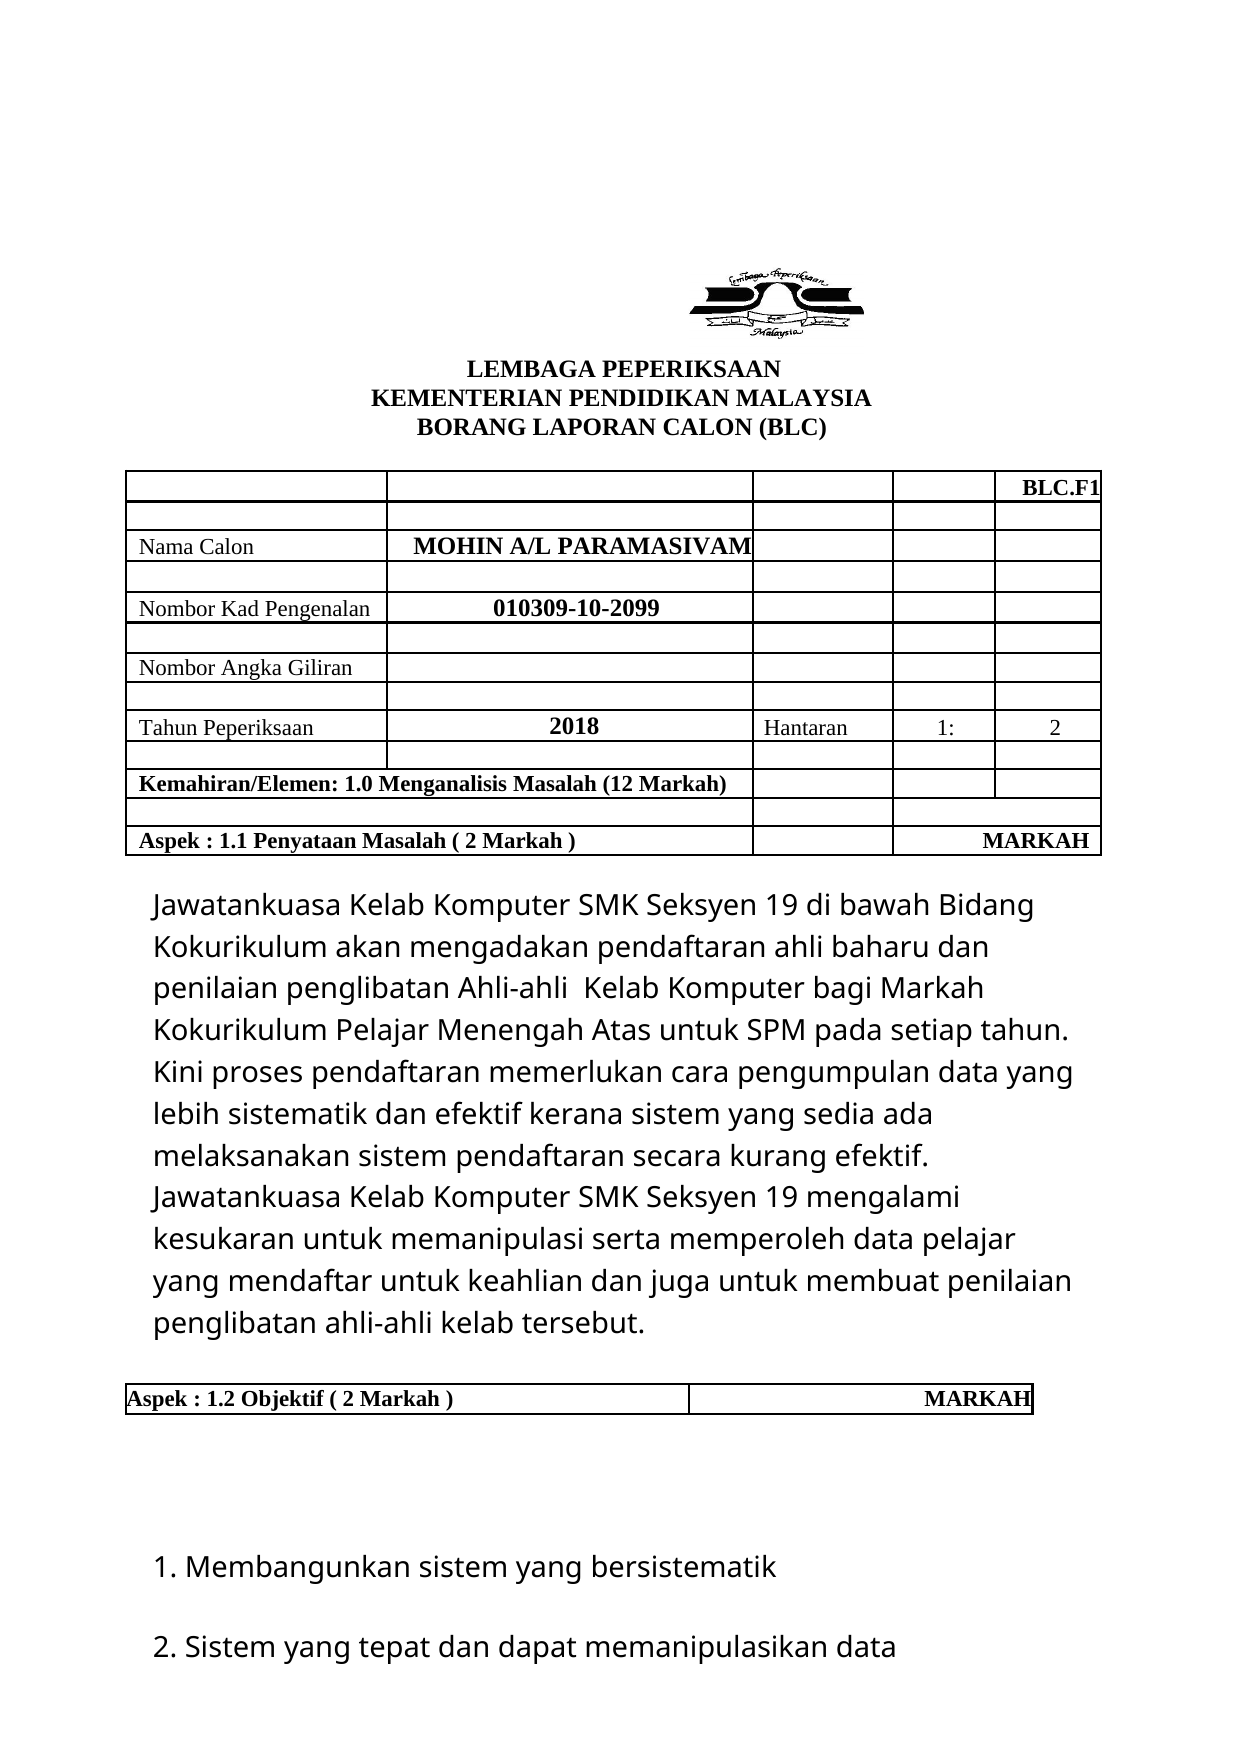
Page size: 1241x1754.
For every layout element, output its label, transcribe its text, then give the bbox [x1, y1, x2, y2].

text Kokurikulum Pelajar Menengah Atas untuk SPM pada setiap tahun. [137, 1009, 1103, 1049]
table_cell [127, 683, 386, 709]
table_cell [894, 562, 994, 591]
picture [688, 267, 864, 354]
text kesukaran untuk memanipulasi serta memperoleh data pelajar [137, 1218, 1103, 1258]
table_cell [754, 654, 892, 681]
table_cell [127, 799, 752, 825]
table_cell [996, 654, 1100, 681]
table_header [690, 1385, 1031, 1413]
text Jawatankuasa Kelab Komputer SMK Seksyen 19 di bawah Bidang [137, 884, 1103, 924]
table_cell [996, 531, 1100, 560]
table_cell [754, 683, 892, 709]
text KEMENTERIAN PENDIDIKAN MALAYSIA [371, 383, 1103, 412]
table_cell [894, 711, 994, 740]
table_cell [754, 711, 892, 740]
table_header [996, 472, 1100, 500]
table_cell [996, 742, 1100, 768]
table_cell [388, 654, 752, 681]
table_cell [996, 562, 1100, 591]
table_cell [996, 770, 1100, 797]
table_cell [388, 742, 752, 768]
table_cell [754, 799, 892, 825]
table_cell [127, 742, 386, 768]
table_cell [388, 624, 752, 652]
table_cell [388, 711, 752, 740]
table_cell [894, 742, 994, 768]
text lebih sistematik dan efektif kerana sistem yang sedia ada [137, 1093, 1103, 1133]
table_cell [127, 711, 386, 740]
text Kini proses pendaftaran memerlukan cara pengumpulan data yang [137, 1051, 1103, 1091]
text melaksanakan sistem pendaftaran secara kurang efektif. [137, 1135, 1103, 1174]
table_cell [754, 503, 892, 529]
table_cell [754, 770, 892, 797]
text 1. Membangunkan sistem yang bersistematik [137, 1547, 1103, 1586]
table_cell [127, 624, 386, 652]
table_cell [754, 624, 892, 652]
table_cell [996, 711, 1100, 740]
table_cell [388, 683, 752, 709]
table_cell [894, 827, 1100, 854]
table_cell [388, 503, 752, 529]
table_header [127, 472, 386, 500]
text penilaian penglibatan Ahli-ahli Kelab Komputer bagi Markah [137, 968, 1103, 1007]
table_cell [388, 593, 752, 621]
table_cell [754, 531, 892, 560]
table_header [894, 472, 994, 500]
text penglibatan ahli-ahli kelab tersebut. [137, 1302, 1103, 1342]
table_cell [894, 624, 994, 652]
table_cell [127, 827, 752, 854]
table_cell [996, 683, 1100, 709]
text 2. Sistem yang tepat dan dapat memanipulasikan data [137, 1626, 1103, 1666]
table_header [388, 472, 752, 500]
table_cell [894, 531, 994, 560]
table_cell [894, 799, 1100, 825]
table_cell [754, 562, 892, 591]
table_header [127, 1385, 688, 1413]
text Jawatankuasa Kelab Komputer SMK Seksyen 19 mengalami [137, 1177, 1103, 1216]
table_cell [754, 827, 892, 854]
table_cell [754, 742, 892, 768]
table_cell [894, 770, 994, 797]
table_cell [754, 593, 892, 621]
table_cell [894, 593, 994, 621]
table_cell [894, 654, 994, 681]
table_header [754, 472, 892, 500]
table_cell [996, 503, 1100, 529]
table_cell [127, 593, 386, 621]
text yang mendaftar untuk keahlian dan juga untuk membuat penilaian [137, 1260, 1103, 1300]
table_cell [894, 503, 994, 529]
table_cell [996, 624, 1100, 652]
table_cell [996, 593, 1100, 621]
text BORANG LAPORAN CALON (BLC) [417, 412, 1103, 441]
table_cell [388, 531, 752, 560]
text Kokurikulum akan mengadakan pendaftaran ahli baharu dan [137, 926, 1103, 966]
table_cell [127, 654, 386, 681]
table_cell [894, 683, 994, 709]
text LEMBAGA PEPERIKSAAN [467, 354, 1103, 383]
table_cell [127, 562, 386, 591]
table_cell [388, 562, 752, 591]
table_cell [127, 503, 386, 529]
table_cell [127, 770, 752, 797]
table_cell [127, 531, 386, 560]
